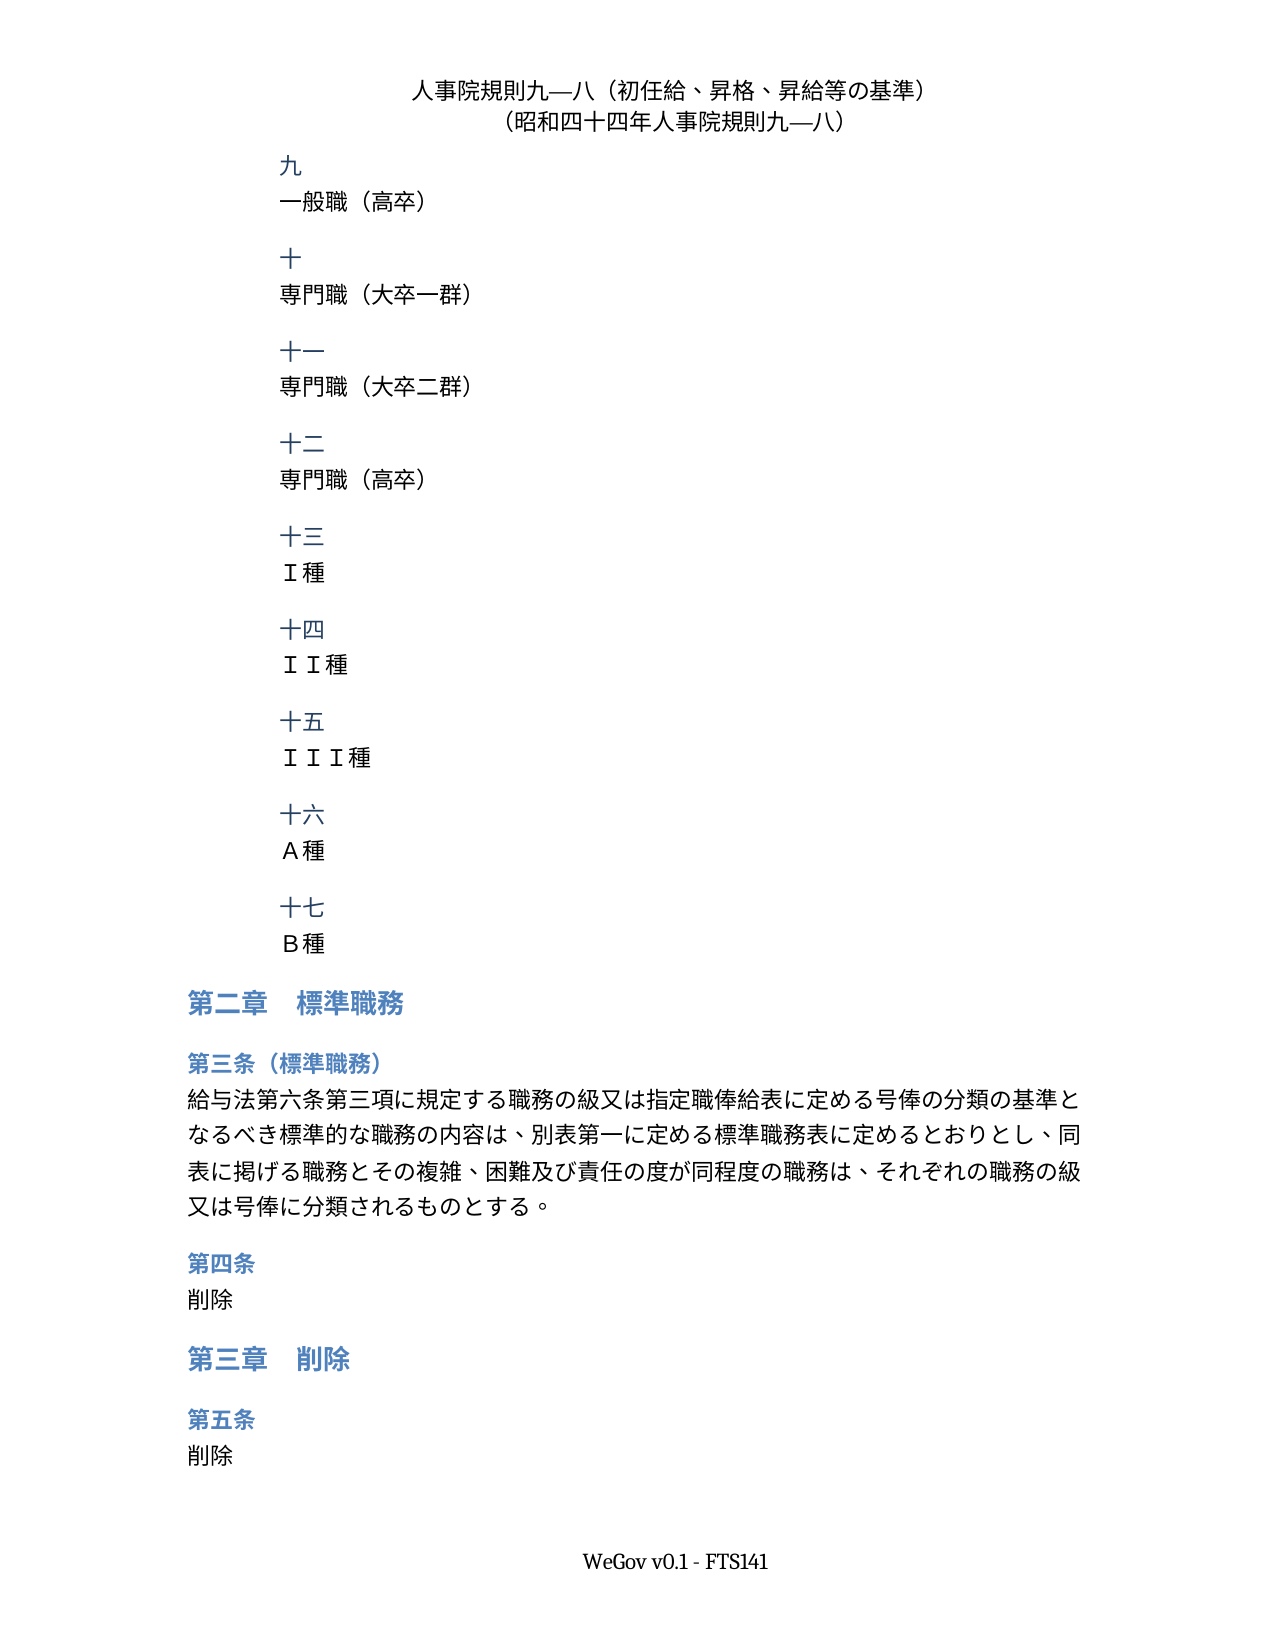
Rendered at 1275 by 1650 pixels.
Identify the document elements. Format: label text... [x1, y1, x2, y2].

text 専門職（大卒二群） [279, 371, 1087, 403]
text Ｉ種 [279, 557, 1087, 588]
subtitle 九 [279, 150, 1087, 181]
text 削除 [187, 1284, 1087, 1315]
subtitle 第三章 削除 [187, 1341, 1087, 1378]
text Ａ種 [279, 835, 1087, 866]
text 削除 [187, 1440, 1087, 1471]
text Ｂ種 [279, 928, 1087, 959]
subtitle 十 [279, 243, 1087, 274]
subtitle 十四 [279, 613, 1087, 645]
subtitle 十六 [279, 799, 1087, 830]
subtitle 十五 [279, 706, 1087, 737]
text ＩＩ種 [279, 649, 1087, 681]
subtitle 第三条（標準職務） [187, 1048, 1087, 1079]
subtitle 第五条 [187, 1404, 1087, 1435]
subtitle 十三 [279, 521, 1087, 552]
text 給与法第六条第三項に規定する職務の級又は指定職俸給表に定める号俸の分類の基準となるべき標準的な職務の内容は、別表第一に定める標準職務表に定めるとおりとし、同表に掲げる職務とその複雑、困難及び責任の度が同程度の職務は、それぞれの職務の級又は号俸に分類されるものとする。 [187, 1083, 1087, 1223]
text 専門職（高卒） [279, 464, 1087, 495]
subtitle 第二章 標準職務 [187, 984, 1087, 1021]
subtitle 十七 [279, 892, 1087, 923]
text 専門職（大卒一群） [279, 279, 1087, 310]
subtitle 第四条 [187, 1248, 1087, 1279]
subtitle 十一 [279, 335, 1087, 367]
text 一般職（高卒） [279, 186, 1087, 217]
subtitle 十二 [279, 428, 1087, 459]
text ＩＩＩ種 [279, 742, 1087, 773]
